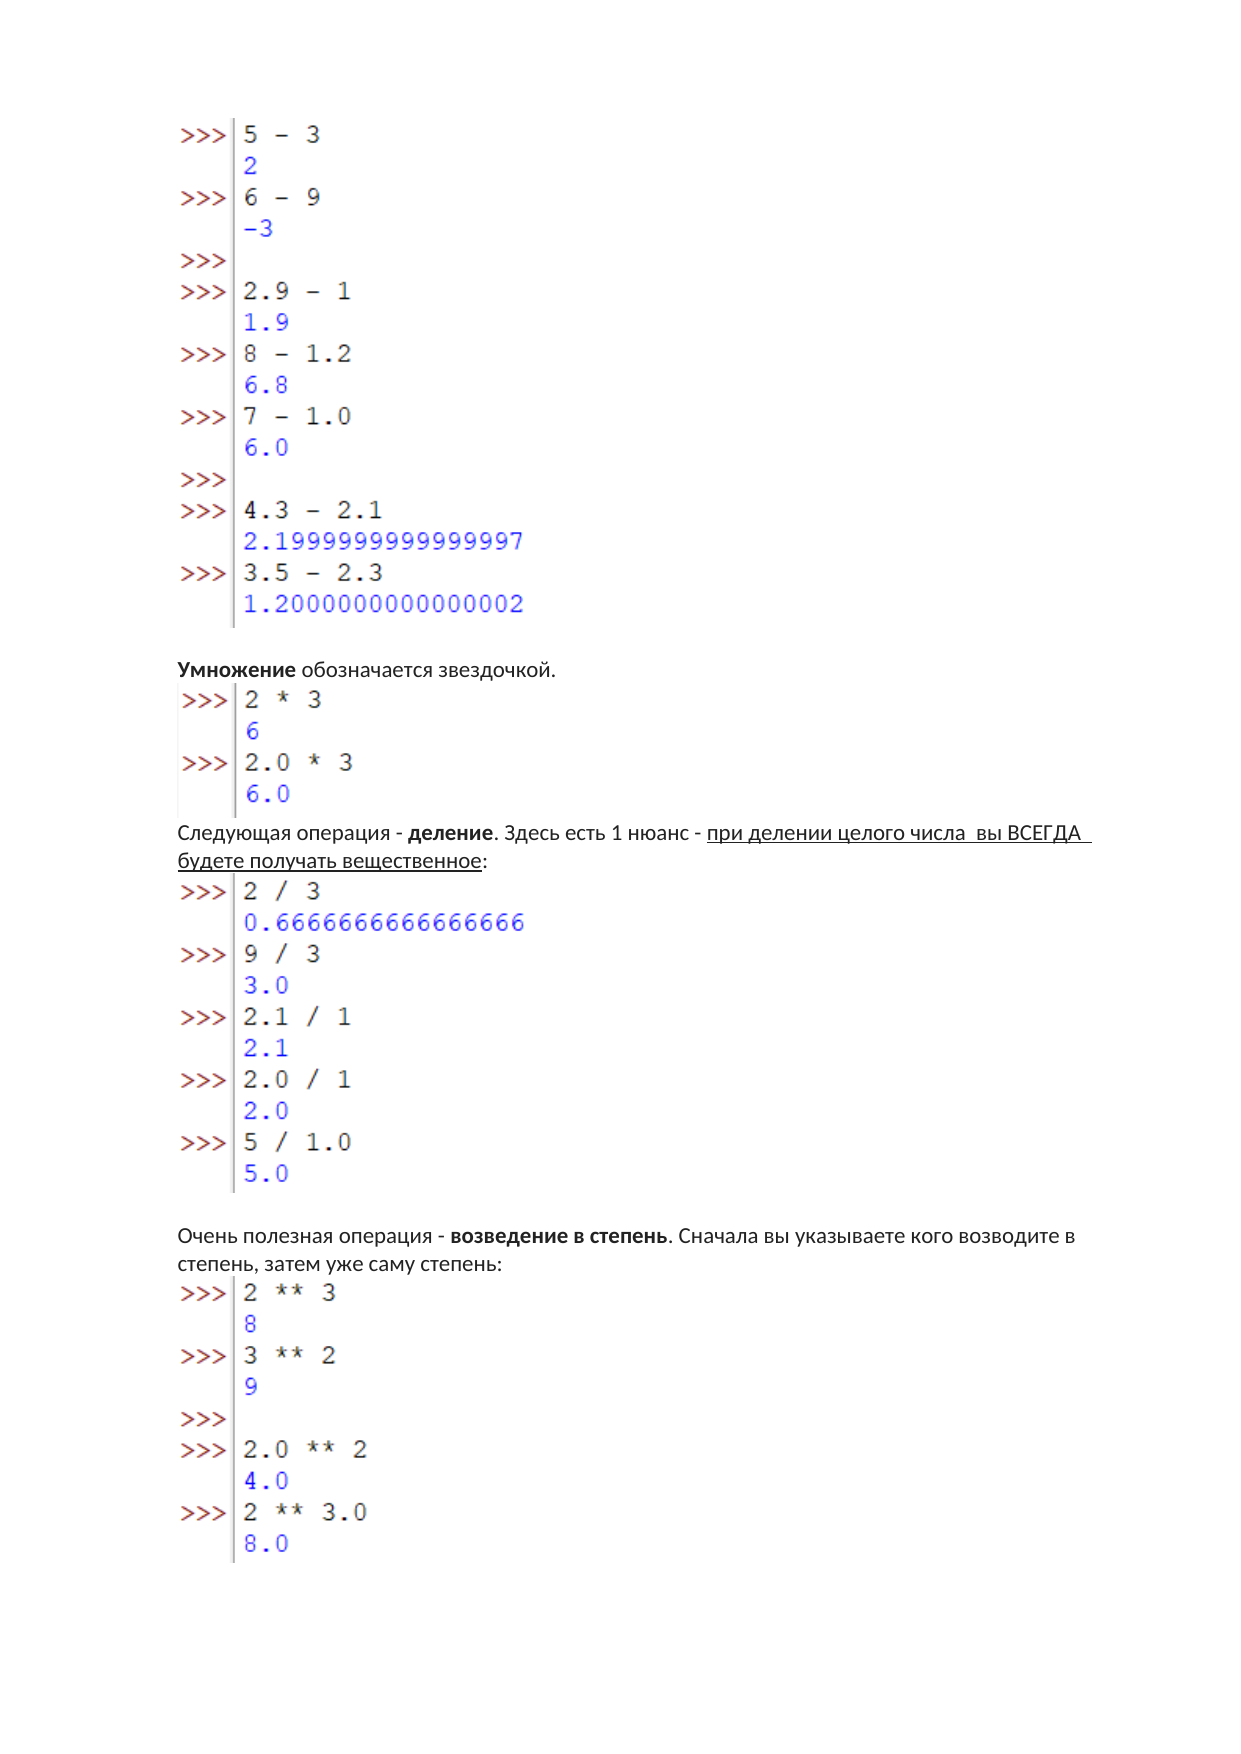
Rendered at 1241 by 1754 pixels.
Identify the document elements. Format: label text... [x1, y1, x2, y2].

text Очень полезная операция - возведение в степень. Сначала вы указываете кого возводите в степень, затем уже саму степень: [177, 1221, 1152, 1277]
picture [177, 873, 535, 1193]
picture [177, 683, 382, 818]
picture [177, 118, 545, 628]
text Умножение обозначается звездочкой. [177, 656, 1152, 683]
picture [177, 1276, 387, 1563]
